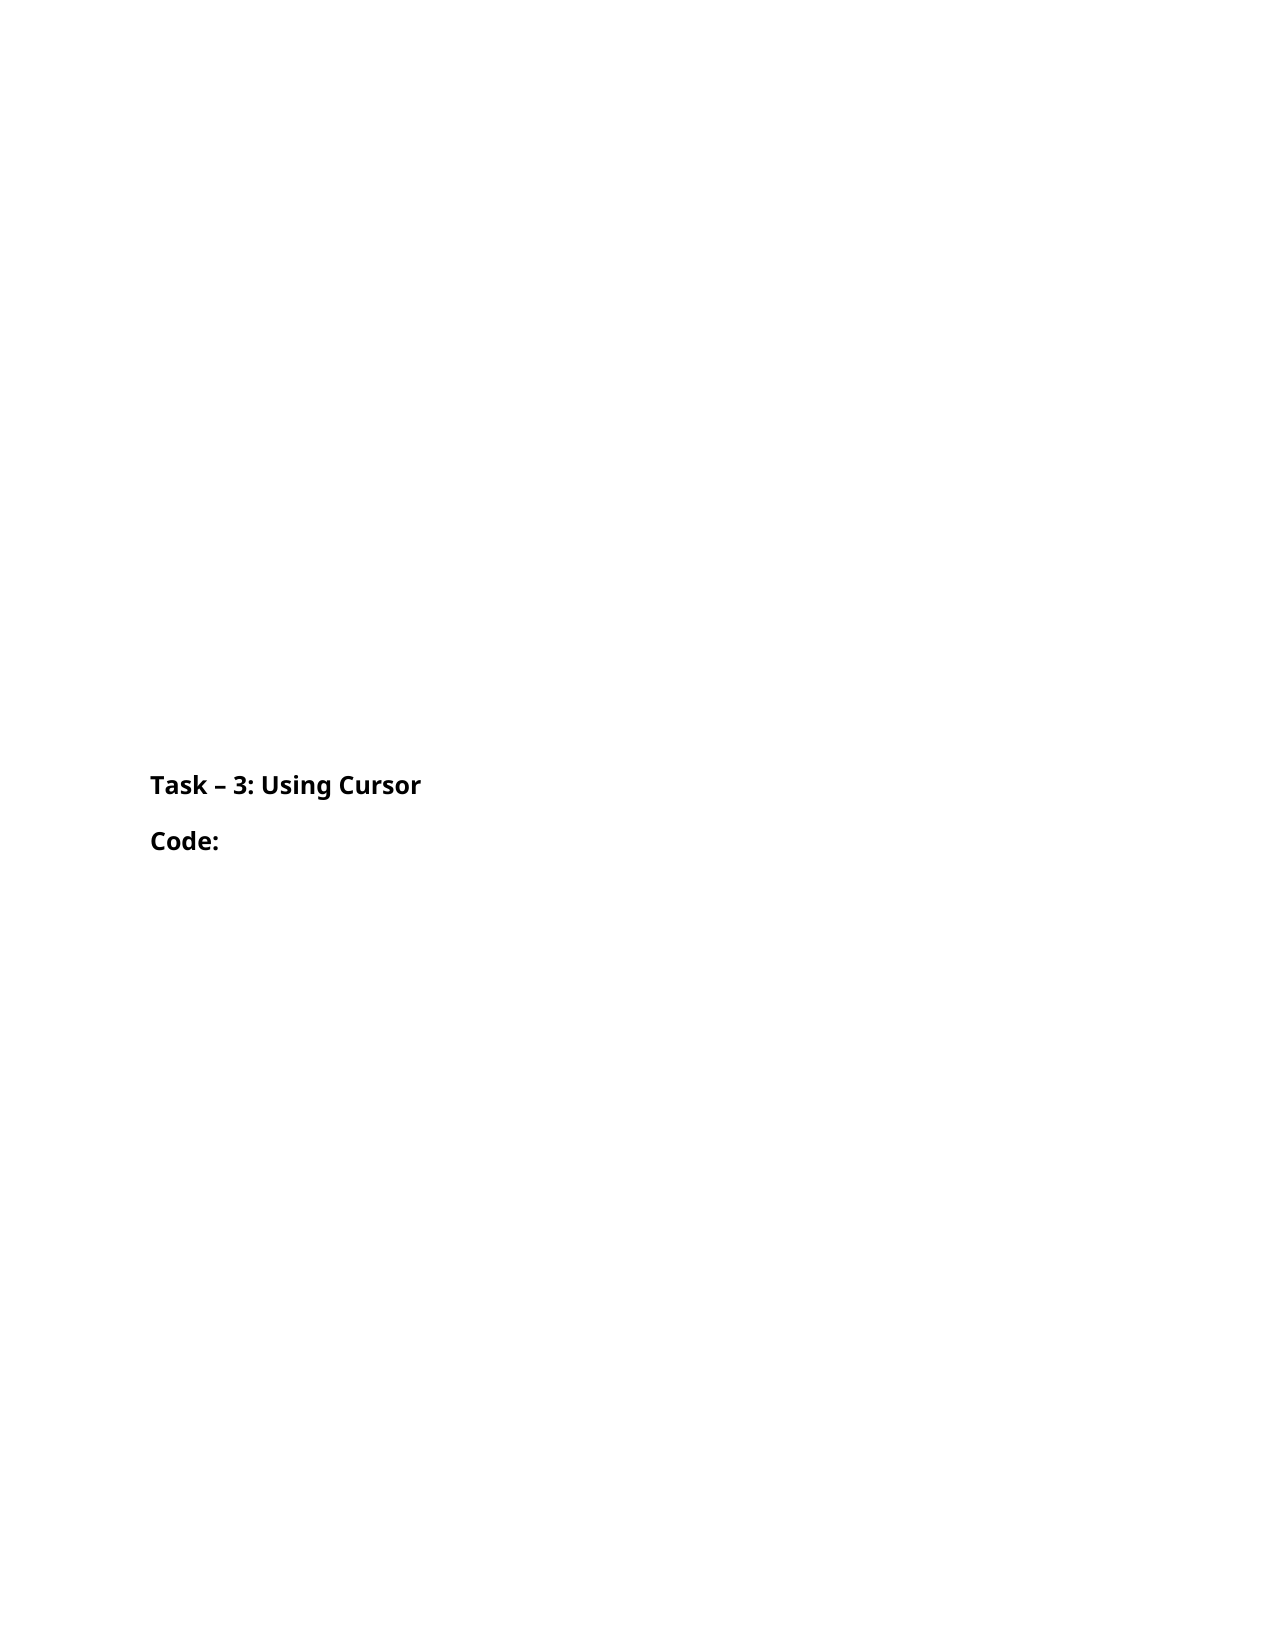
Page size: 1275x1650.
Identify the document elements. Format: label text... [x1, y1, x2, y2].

text Task – 3: Using Cursor [150, 768, 1125, 802]
text Code: [150, 824, 1125, 858]
